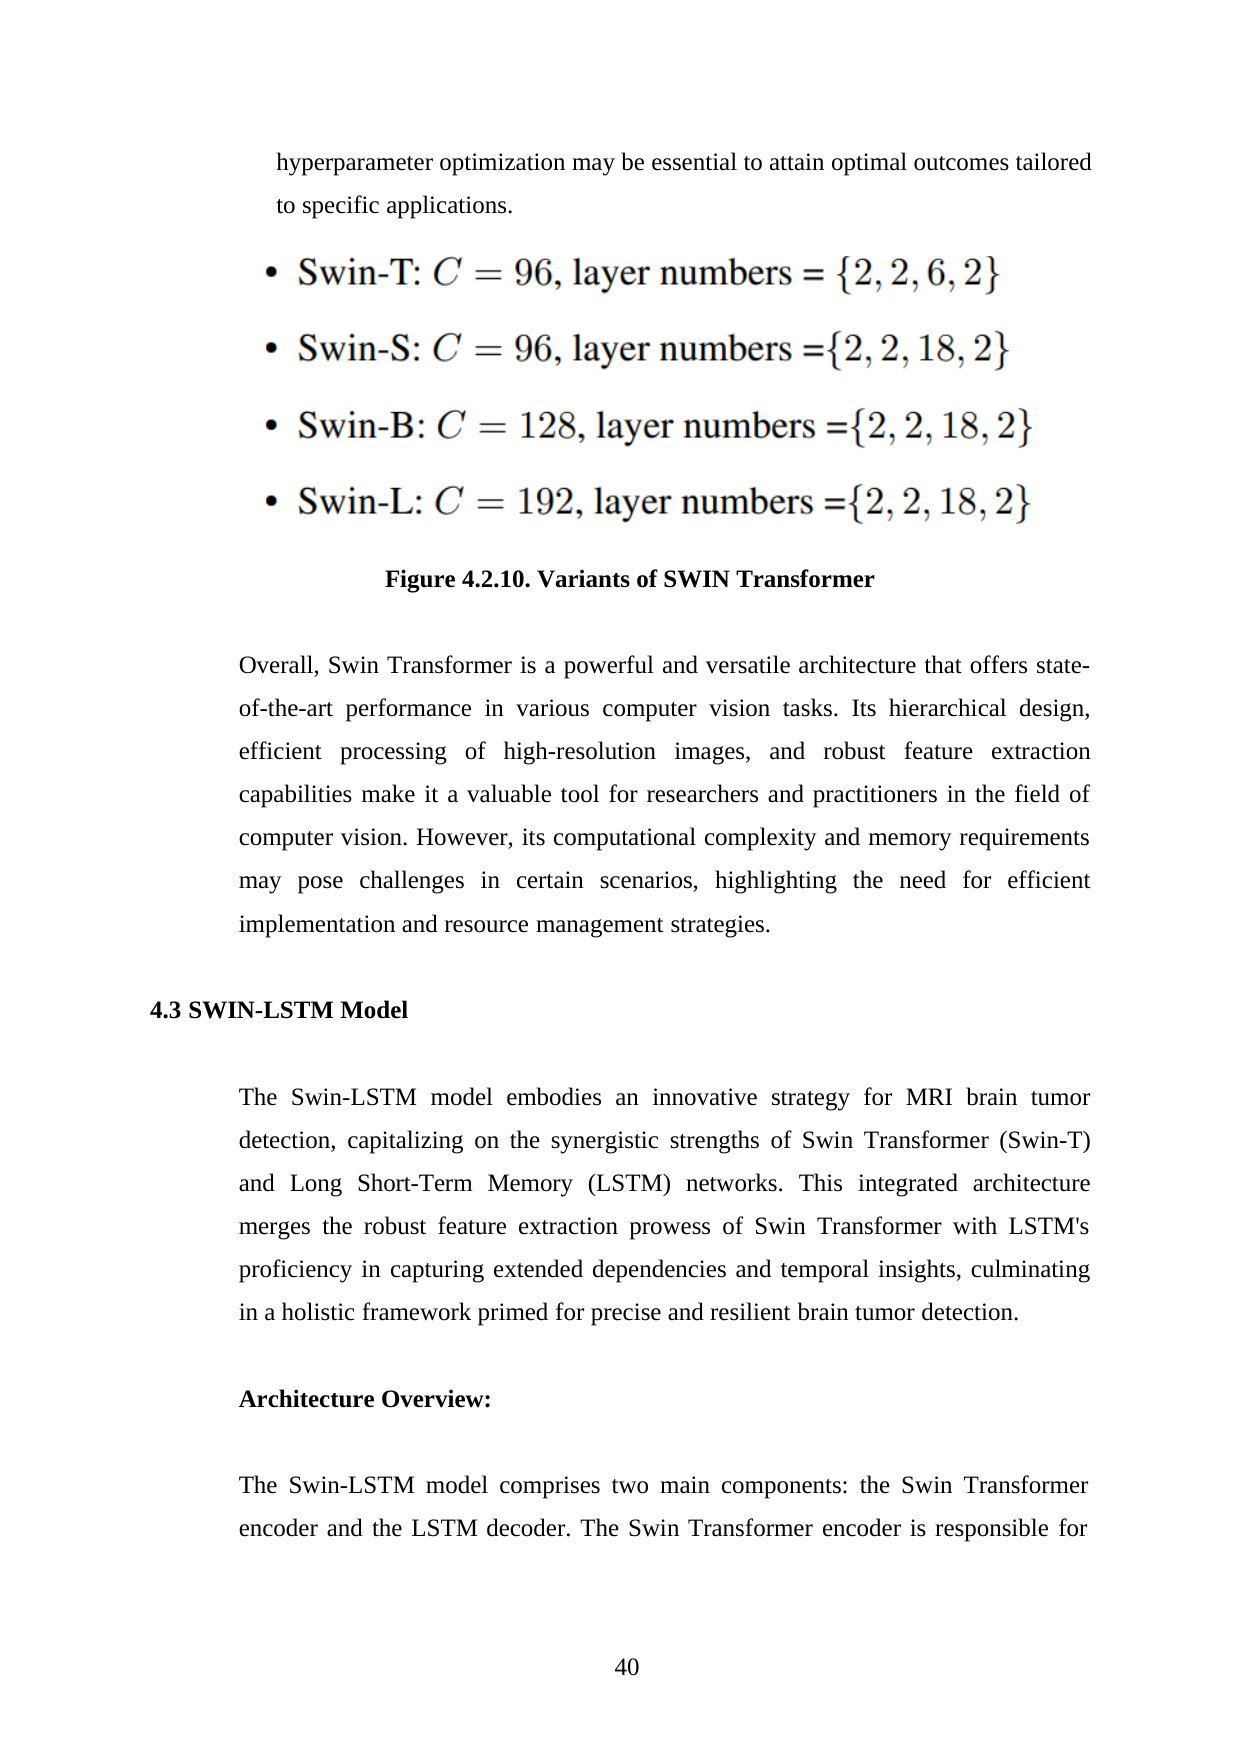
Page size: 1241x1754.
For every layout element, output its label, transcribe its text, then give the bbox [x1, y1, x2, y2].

text The Swin-LSTM model comprises two main components: the Swin Transformer encoder and the LSTM decoder. The Swin Transformer encoder is responsible for [238, 1470, 1089, 1542]
text hyperparameter optimization may be essential to attain optimal outcomes tailored to specific applications. [276, 147, 1103, 219]
subtitle SWIN-LSTM Model [150, 996, 1203, 1024]
picture [265, 256, 1033, 524]
text Overall, Swin Transformer is a powerful and versatile architecture that offers state- of-the-art performance in various computer vision tasks. Its hierarchical design, efficient processing of high-resolution images, and robust feature extraction capabilities make it a valuable tool for researchers and practitioners in the field of computer vision. However, its computational complexity and memory requirements may pose challenges in certain scenarios, highlighting the need for efficient implementation and resource management strategies. [238, 650, 1091, 937]
subtitle Figure 4.2.10. Variants of SWIN Transformer [110, 564, 1149, 593]
text The Swin-LSTM model embodies an innovative strategy for MRI brain tumor detection, capitalizing on the synergistic strengths of Swin Transformer (Swin-T) and Long Short-Term Memory (LSTM) networks. This integrated architecture merges the robust feature extraction prowess of Swin Transformer with LSTM's proficiency in capturing extended dependencies and temporal insights, culminating in a holistic framework primed for precise and resilient brain tumor detection. [238, 1082, 1091, 1326]
subtitle Architecture Overview: [238, 1384, 1203, 1412]
